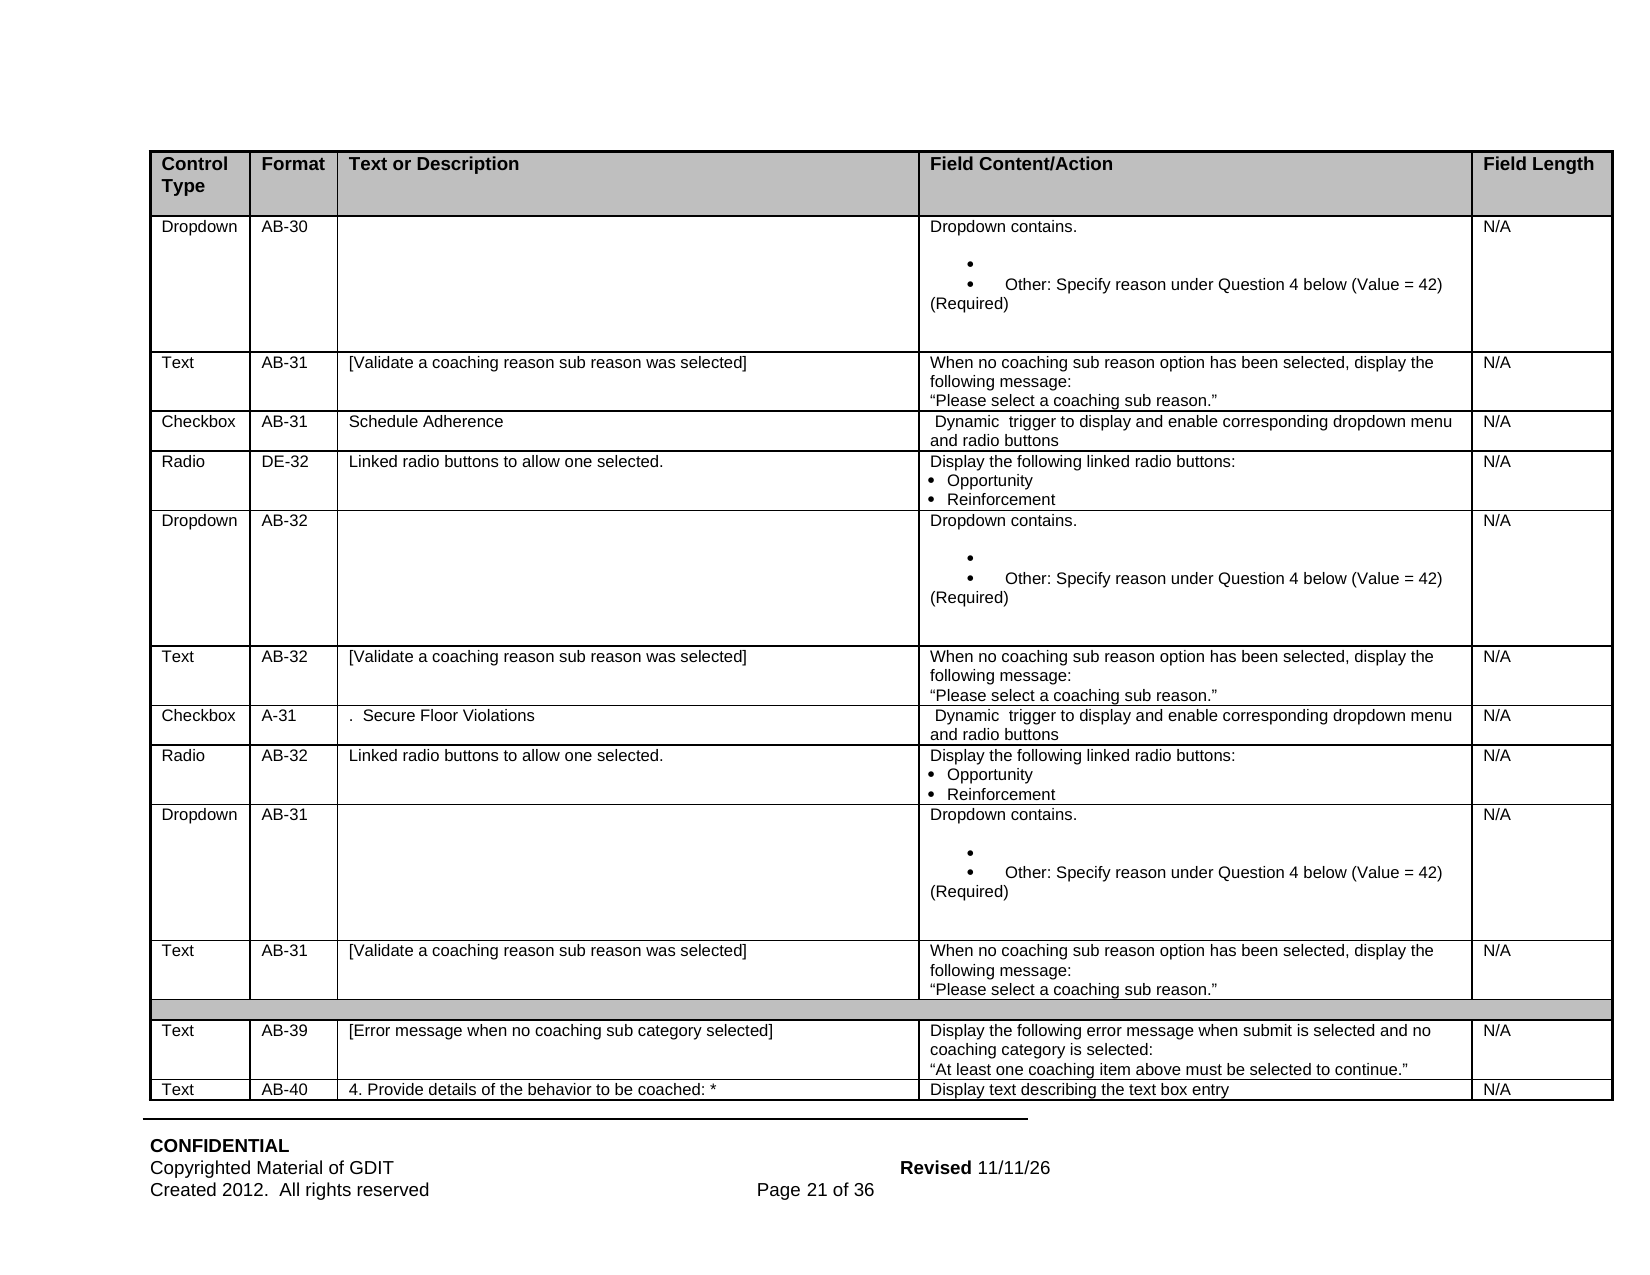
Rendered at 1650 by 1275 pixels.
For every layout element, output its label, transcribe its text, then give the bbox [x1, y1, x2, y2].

table_cell [Error message when no coaching sub category selected] [338, 1021, 918, 1078]
table_cell Dropdown contains. Other: Specify reason under Question 4 below (Value = 42) (Required) [920, 511, 1471, 645]
table_cell [Validate a coaching reason sub reason was selected] [338, 353, 918, 410]
table_cell Dropdown contains. Other: Specify reason under Question 4 below (Value = 42) (Required) [920, 805, 1471, 939]
table_cell N/A [1473, 452, 1611, 509]
table_cell . Secure Floor Violations [338, 706, 918, 744]
table_cell When no coaching sub reason option has been selected, display the following message: “Please select a coaching sub reason.” [920, 647, 1471, 704]
table_cell [338, 805, 918, 939]
table_cell N/A [1473, 647, 1611, 704]
table_cell N/A [1473, 706, 1611, 744]
table_cell Linked radio buttons to allow one selected. [338, 452, 918, 509]
table_cell When no coaching sub reason option has been selected, display the following message: “Please select a coaching sub reason.” [920, 353, 1471, 410]
table_cell Text [152, 941, 249, 999]
table_cell AB-31 [251, 353, 337, 410]
table_cell AB-32 [251, 647, 337, 704]
table_cell When no coaching sub reason option has been selected, display the following message: “Please select a coaching sub reason.” [920, 941, 1471, 999]
table_cell Display the following linked radio buttons: Opportunity Reinforcement [920, 746, 1471, 804]
table_header Text or Description [338, 153, 918, 215]
table_header Field Content/Action [920, 153, 1471, 215]
table_cell Dynamic trigger to display and enable corresponding dropdown menu and radio buttons [920, 412, 1471, 450]
table_cell AB-30 [251, 217, 337, 351]
table_cell Dropdown [152, 217, 249, 351]
table_cell Text [152, 647, 249, 704]
table_cell AB-39 [251, 1021, 337, 1078]
table_cell AB-31 [251, 412, 337, 450]
table_cell AB-31 [251, 941, 337, 999]
table_cell DE-32 [251, 452, 337, 509]
table_cell Display the following linked radio buttons: Opportunity Reinforcement [920, 452, 1471, 509]
table_cell Dynamic trigger to display and enable corresponding dropdown menu and radio buttons [920, 706, 1471, 744]
table_cell [338, 511, 918, 645]
table_cell Display the following error message when submit is selected and no coaching category is selected: “At least one coaching item above must be selected to continue.” [920, 1021, 1471, 1078]
table_cell 4. Provide details of the behavior to be coached: * [338, 1080, 918, 1099]
table_cell N/A [1473, 353, 1611, 410]
table_header Control Type [152, 153, 249, 215]
table_cell N/A [1473, 941, 1611, 999]
table_cell AB-32 [251, 511, 337, 645]
table_cell Dropdown [152, 511, 249, 645]
table_cell AB-40 [251, 1080, 337, 1099]
table_cell N/A [1473, 746, 1611, 804]
table_cell [Validate a coaching reason sub reason was selected] [338, 647, 918, 704]
table_cell Radio [152, 452, 249, 509]
table_cell N/A [1473, 1021, 1611, 1078]
table_cell [Validate a coaching reason sub reason was selected] [338, 941, 918, 999]
table_cell Text [152, 1080, 249, 1099]
table_cell Checkbox [152, 706, 249, 744]
table_cell N/A [1473, 217, 1611, 351]
table_cell AB-32 [251, 746, 337, 804]
table_cell AB-31 [251, 805, 337, 939]
table_cell Display text describing the text box entry [920, 1080, 1471, 1099]
table_cell N/A [1473, 511, 1611, 645]
table_cell Radio [152, 746, 249, 804]
table_cell N/A [1473, 1080, 1611, 1099]
table_cell Linked radio buttons to allow one selected. [338, 746, 918, 804]
table_cell N/A [1473, 412, 1611, 450]
table_cell Schedule Adherence [338, 412, 918, 450]
table_header Field Length [1473, 153, 1611, 215]
table_cell Checkbox [152, 412, 249, 450]
table_cell [152, 1000, 1611, 1019]
table_cell Text [152, 1021, 249, 1078]
table_cell Text [152, 353, 249, 410]
table_cell N/A [1473, 805, 1611, 939]
table_cell Dropdown contains. Other: Specify reason under Question 4 below (Value = 42) (Required) [920, 217, 1471, 351]
table_cell A-31 [251, 706, 337, 744]
table_cell [338, 217, 918, 351]
table_header Format [251, 153, 337, 215]
table_cell Dropdown [152, 805, 249, 939]
